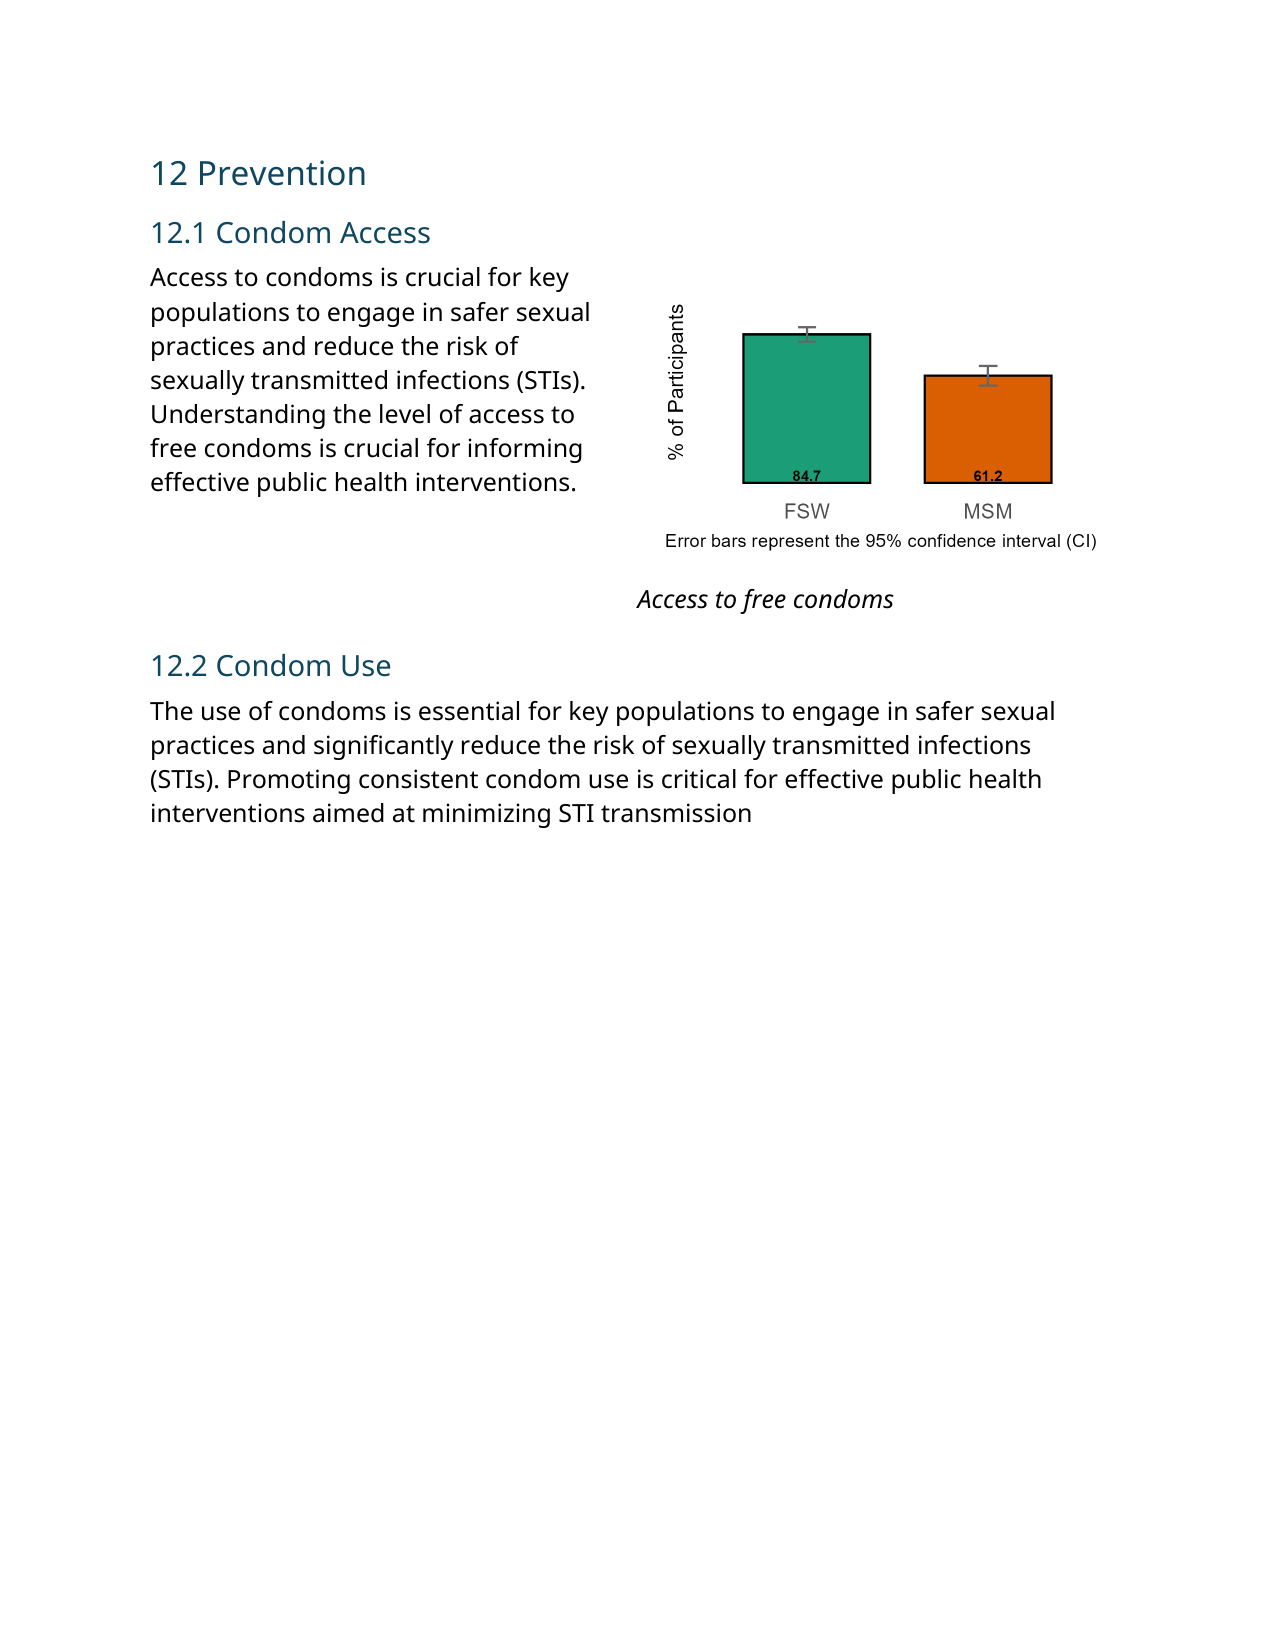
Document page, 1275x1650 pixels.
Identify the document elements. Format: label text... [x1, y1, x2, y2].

picture [656, 260, 1108, 562]
table_header Access to free condoms [626, 260, 1114, 628]
table_header Access to condoms is crucial for key populations to engage in safer sexual practices and reduce the risk of sexually transmitted infections (STIs). Understanding the level of access to free condoms is crucial for informing effective public health interventions. [139, 260, 626, 628]
subtitle 12.2 Condom Use [150, 645, 1125, 685]
subtitle 12.1 Condom Access [150, 212, 1125, 252]
table_header The use of condoms is essential for key populations to engage in safer sexual practices and significantly reduce the risk of sexually transmitted infections (STIs). Promoting consistent condom use is critical for effective public health interventions aimed at minimizing STI transmission [139, 693, 1114, 850]
subtitle 12 Prevention [150, 150, 1125, 195]
